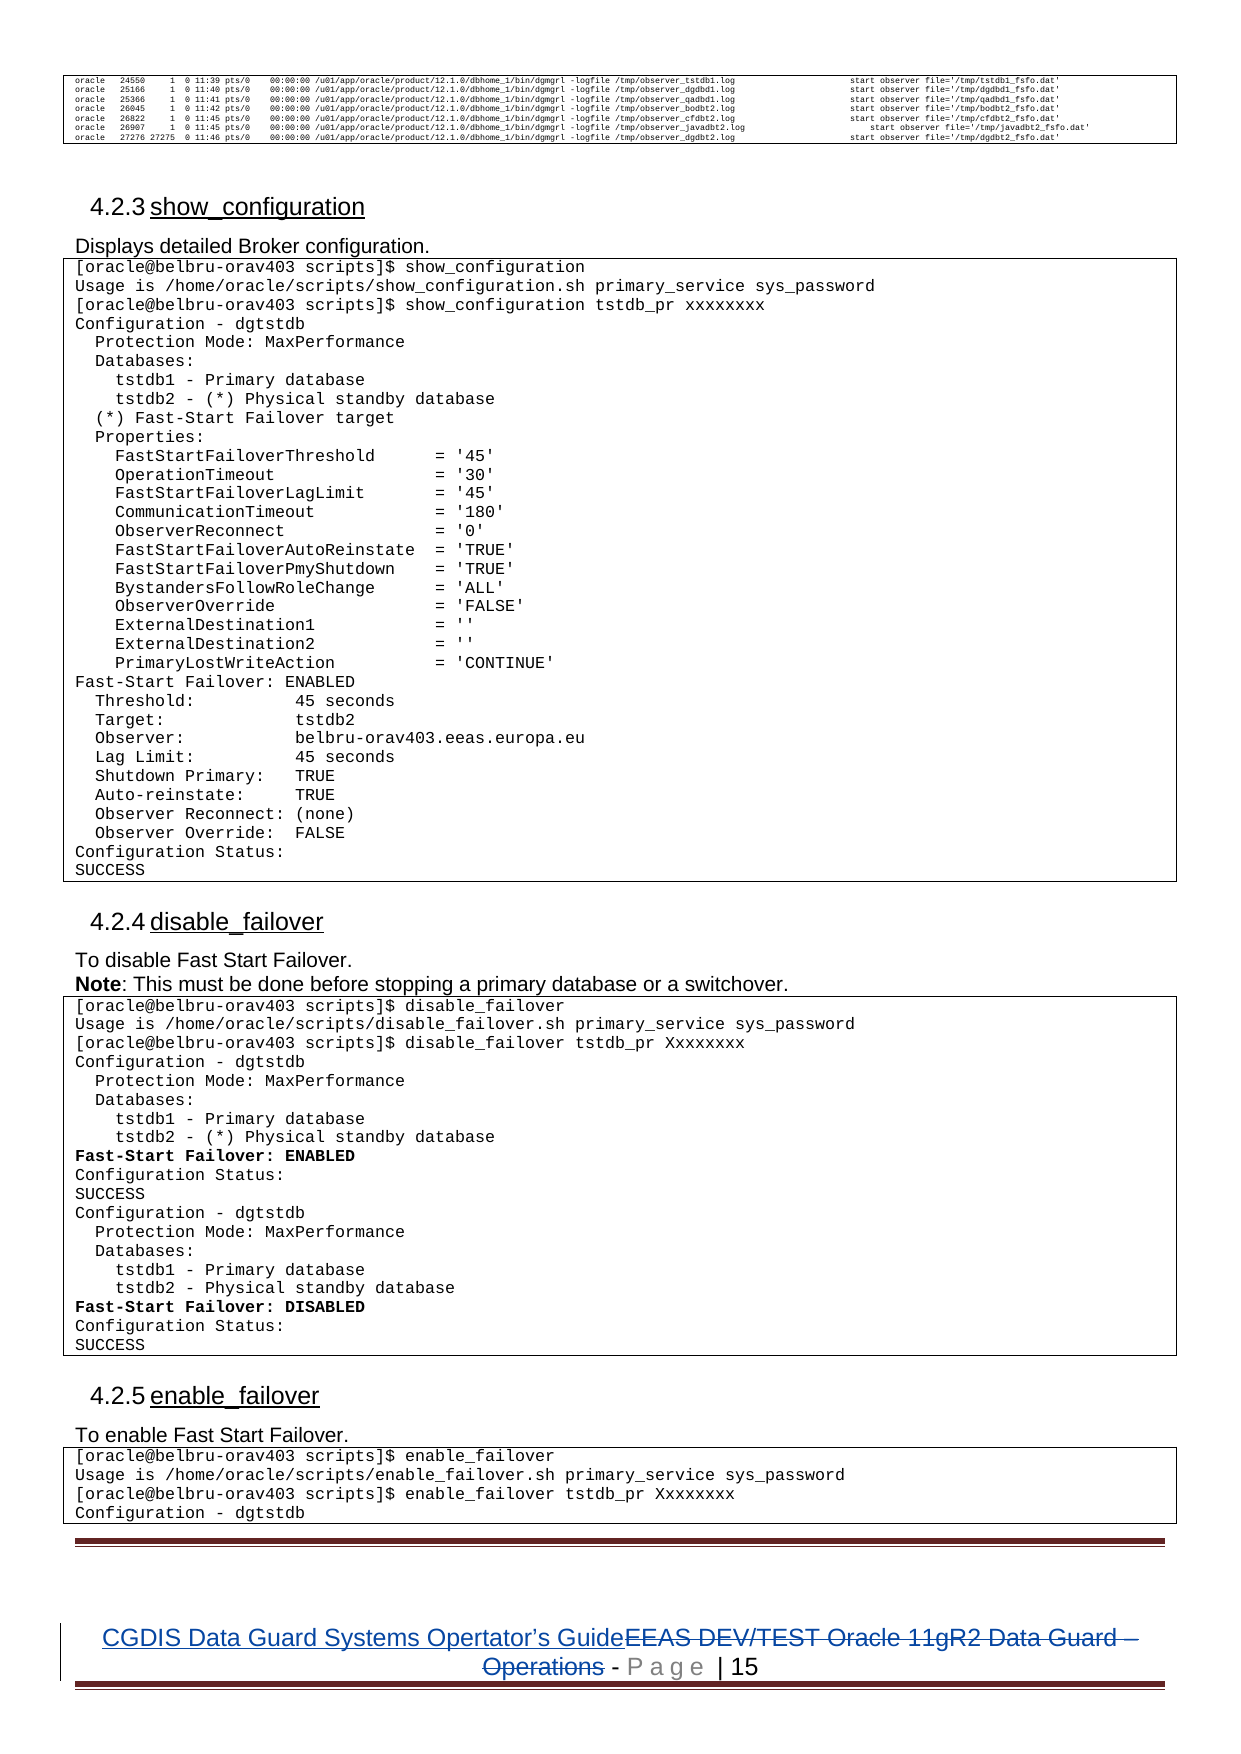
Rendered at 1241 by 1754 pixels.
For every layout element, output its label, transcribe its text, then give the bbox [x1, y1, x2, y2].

text Displays detailed Broker configuration. [75, 234, 1165, 258]
subtitle enable_failover [90, 1381, 1165, 1410]
table_header [oracle@belbru-orav403 scripts]$ disable_failover Usage is /home/oracle/scripts/disable_failover.sh primary_service sys_password [oracle@belbru-orav403 scripts]$ disable_failover tstdb_pr Xxxxxxxx Configuration - dgtstdb Protection Mode: MaxPerformance Databases: tstdb1 - Primary database tstdb2 - (*) Physical standby database Fast-Start Failover: ENABLED Configuration Status: SUCCESS Configuration - dgtstdb Protection Mode: MaxPerformance Databases: tstdb1 - Primary database tstdb2 - Physical standby database Fast-Start Failover: DISABLED Configuration Status: SUCCESS [64, 997, 1176, 1355]
subtitle disable_failover [90, 907, 1165, 936]
table_header [oracle@belbru-orav403 scripts]$ show_configuration Usage is /home/oracle/scripts/show_configuration.sh primary_service sys_password [oracle@belbru-orav403 scripts]$ show_configuration tstdb_pr xxxxxxxx Configuration - dgtstdb Protection Mode: MaxPerformance Databases: tstdb1 - Primary database tstdb2 - (*) Physical standby database (*) Fast-Start Failover target Properties: FastStartFailoverThreshold = '45' OperationTimeout = '30' FastStartFailoverLagLimit = '45' CommunicationTimeout = '180' ObserverReconnect = '0' FastStartFailoverAutoReinstate = 'TRUE' FastStartFailoverPmyShutdown = 'TRUE' BystandersFollowRoleChange = 'ALL' ObserverOverride = 'FALSE' ExternalDestination1 = '' ExternalDestination2 = '' PrimaryLostWriteAction = 'CONTINUE' Fast-Start Failover: ENABLED Threshold: 45 seconds Target: tstdb2 Observer: belbru-orav403.eeas.europa.eu Lag Limit: 45 seconds Shutdown Primary: TRUE Auto-reinstate: TRUE Observer Reconnect: (none) Observer Override: FALSE Configuration Status: SUCCESS [64, 259, 1176, 881]
subtitle show_configuration [90, 192, 1165, 221]
text To disable Fast Start Failover. [75, 948, 1165, 972]
text To enable Fast Start Failover. [75, 1423, 1165, 1447]
text Note: This must be done before stopping a primary database or a switchover. [75, 972, 1165, 996]
